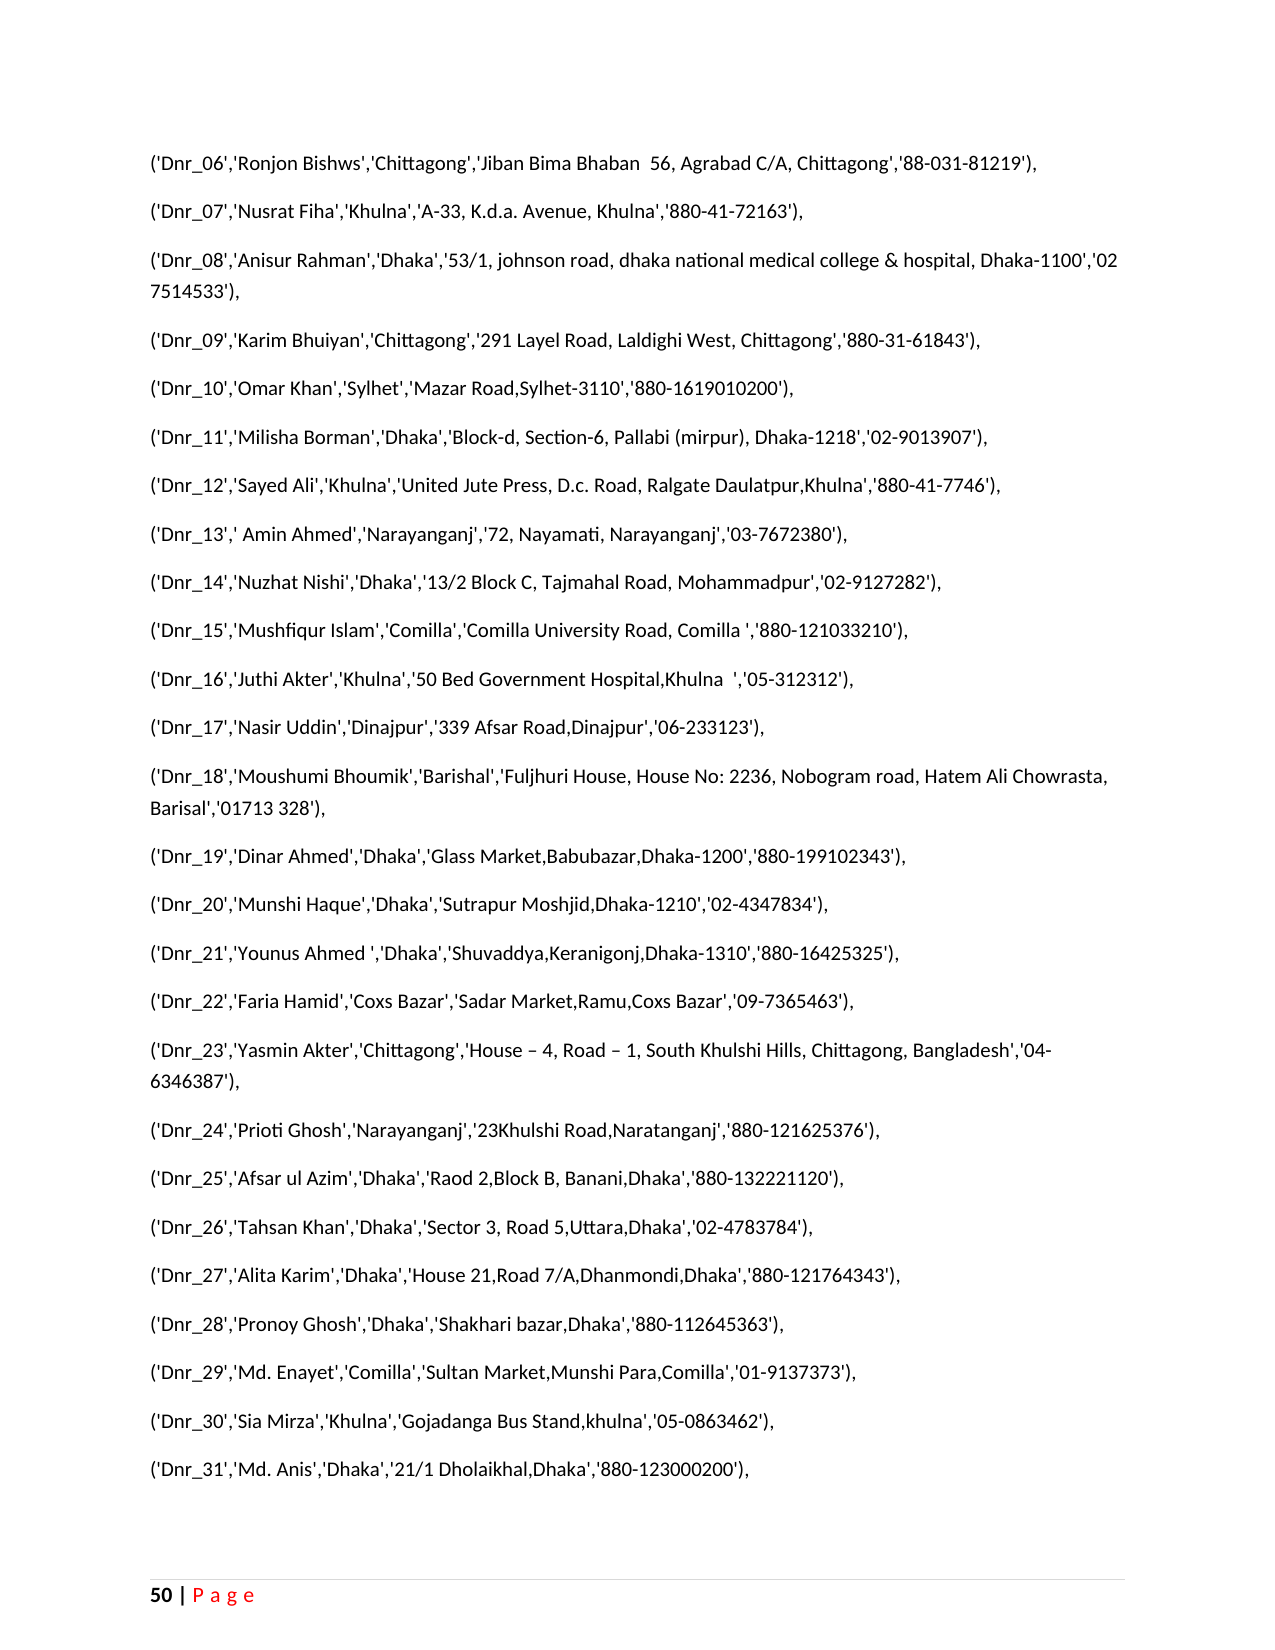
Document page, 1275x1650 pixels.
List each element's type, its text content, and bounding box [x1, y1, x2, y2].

text ('Dnr_17','Nasir Uddin','Dinajpur','339 Afsar Road,Dinajpur','06-233123'), [150, 714, 1125, 740]
text ('Dnr_30','Sia Mirza','Khulna','Gojadanga Bus Stand,khulna','05-0863462'), [150, 1408, 1125, 1433]
text ('Dnr_07','Nusrat Fiha','Khulna','A-33, K.d.a. Avenue, Khulna','880-41-72163'), [150, 198, 1125, 224]
text ('Dnr_06','Ronjon Bishws','Chittagong','Jiban Bima Bhaban 56, Agrabad C/A, Chittagong','88-031-81219'), [150, 150, 1125, 175]
text ('Dnr_27','Alita Karim','Dhaka','House 21,Road 7/A,Dhanmondi,Dhaka','880-121764343'), [150, 1262, 1125, 1288]
text ('Dnr_23','Yasmin Akter','Chittagong','House – 4, Road – 1, South Khulshi Hills, Chittagong, Bangladesh','04-6346387'), [150, 1037, 1125, 1094]
text ('Dnr_18','Moushumi Bhoumik','Barishal','Fuljhuri House, House No: 2236, Nobogram road, Hatem Ali Chowrasta, Barisal','01713 328'), [150, 763, 1125, 820]
text ('Dnr_22','Faria Hamid','Coxs Bazar','Sadar Market,Ramu,Coxs Bazar','09-7365463'), [150, 988, 1125, 1014]
text ('Dnr_21','Younus Ahmed ','Dhaka','Shuvaddya,Keranigonj,Dhaka-1310','880-16425325'), [150, 940, 1125, 966]
text ('Dnr_29','Md. Enayet','Comilla','Sultan Market,Munshi Para,Comilla','01-9137373'), [150, 1359, 1125, 1385]
text ('Dnr_31','Md. Anis','Dhaka','21/1 Dholaikhal,Dhaka','880-123000200'), [150, 1456, 1125, 1482]
text ('Dnr_14','Nuzhat Nishi','Dhaka','13/2 Block C, Tajmahal Road, Mohammadpur','02-9127282'), [150, 569, 1125, 595]
text ('Dnr_12','Sayed Ali','Khulna','United Jute Press, D.c. Road, Ralgate Daulatpur,Khulna','880-41-7746'), [150, 472, 1125, 498]
text ('Dnr_08','Anisur Rahman','Dhaka','53/1, johnson road, dhaka national medical college & hospital, Dhaka-1100','02 7514533'), [150, 247, 1125, 304]
text ('Dnr_16','Juthi Akter','Khulna','50 Bed Government Hospital,Khulna ','05-312312'), [150, 666, 1125, 692]
text ('Dnr_15','Mushfiqur Islam','Comilla','Comilla University Road, Comilla ','880-121033210'), [150, 618, 1125, 643]
text ('Dnr_25','Afsar ul Azim','Dhaka','Raod 2,Block B, Banani,Dhaka','880-132221120'), [150, 1166, 1125, 1191]
text ('Dnr_09','Karim Bhuiyan','Chittagong','291 Layel Road, Laldighi West, Chittagong','880-31-61843'), [150, 327, 1125, 352]
text ('Dnr_24','Prioti Ghosh','Narayanganj','23Khulshi Road,Naratanganj','880-121625376'), [150, 1117, 1125, 1143]
text ('Dnr_19','Dinar Ahmed','Dhaka','Glass Market,Babubazar,Dhaka-1200','880-199102343'), [150, 843, 1125, 869]
text ('Dnr_20','Munshi Haque','Dhaka','Sutrapur Moshjid,Dhaka-1210','02-4347834'), [150, 892, 1125, 917]
text ('Dnr_10','Omar Khan','Sylhet','Mazar Road,Sylhet-3110','880-1619010200'), [150, 376, 1125, 401]
text ('Dnr_13',' Amin Ahmed','Narayanganj','72, Nayamati, Narayanganj','03-7672380'), [150, 521, 1125, 546]
text ('Dnr_11','Milisha Borman','Dhaka','Block-d, Section-6, Pallabi (mirpur), Dhaka-1218','02-9013907'), [150, 424, 1125, 449]
text ('Dnr_28','Pronoy Ghosh','Dhaka','Shakhari bazar,Dhaka','880-112645363'), [150, 1311, 1125, 1336]
text ('Dnr_26','Tahsan Khan','Dhaka','Sector 3, Road 5,Uttara,Dhaka','02-4783784'), [150, 1214, 1125, 1239]
